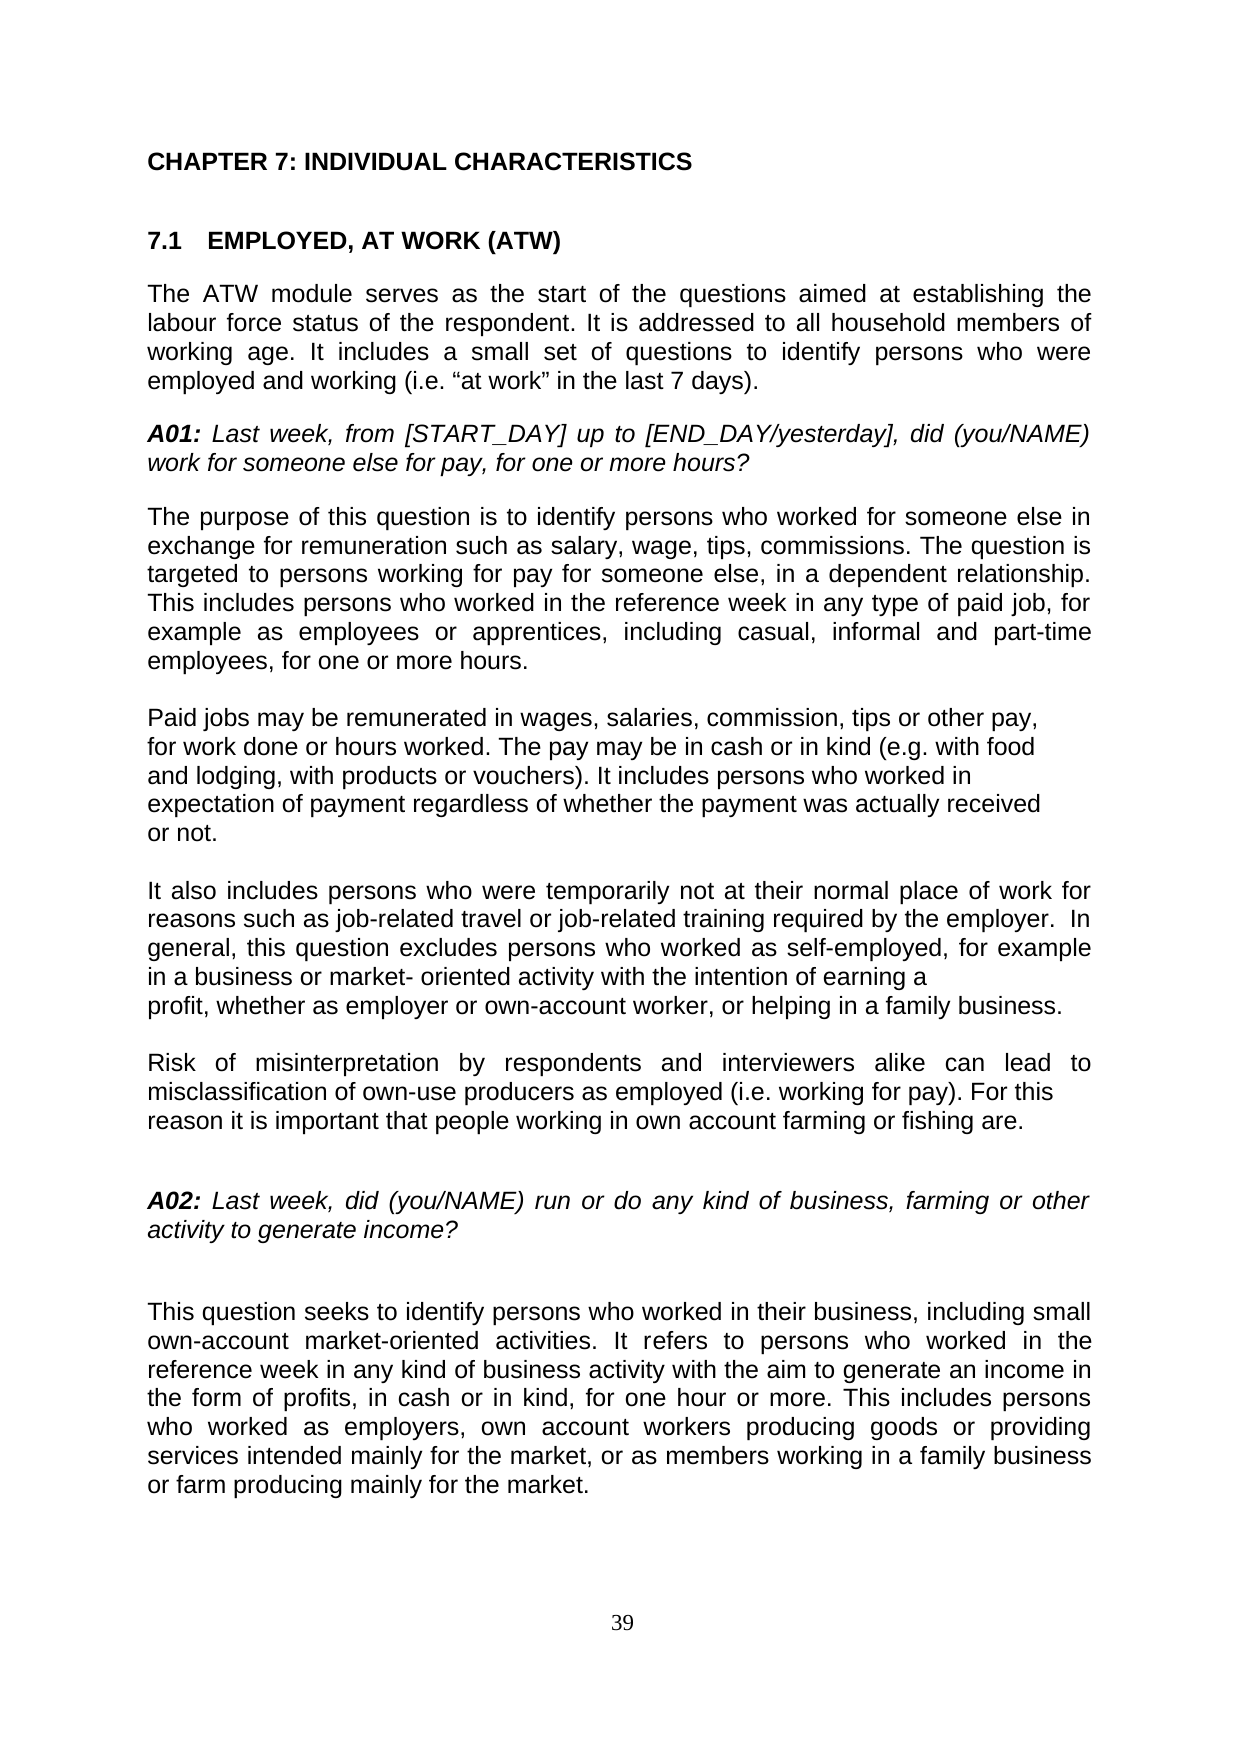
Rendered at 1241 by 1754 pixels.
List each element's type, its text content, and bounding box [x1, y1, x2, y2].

text or not. [147, 818, 1093, 847]
text for work done or hours worked. The pay may be in cash or in kind (e.g. with food [147, 732, 1093, 761]
text expectation of payment regardless of whether the payment was actually received [147, 789, 1093, 818]
text A02: Last week, did (you/NAME) run or do any kind of business, farming or other activity to generate income? [147, 1186, 1093, 1243]
text A01: Last week, from [START_DAY] up to [END_DAY/yesterday], did (you/NAME) work for someone else for pay, for one or more hours? [147, 419, 1093, 477]
text This question seeks to identify persons who worked in their business, including small own-account market-oriented activities. It refers to persons who worked in the reference week in any kind of business activity with the aim to generate an income in the form of profits, in cash or in kind, for one hour or more. This includes persons who worked as employers, own account workers producing goods or providing services intended mainly for the market, or as members working in a family business or farm producing mainly for the market. [147, 1297, 1093, 1498]
text The purpose of this question is to identify persons who worked for someone else in exchange for remuneration such as salary, wage, tips, commissions. The question is targeted to persons working for pay for someone else, in a dependent relationship. This includes persons who worked in the reference week in any type of paid job, for example as employees or apprentices, including casual, informal and part-time employees, for one or more hours. [147, 502, 1093, 674]
text It also includes persons who were temporarily not at their normal place of work for reasons such as job-related travel or job-related training required by the employer. In general, this question excludes persons who worked as self-employed, for example in a business or market- oriented activity with the intention of earning a [147, 876, 1093, 991]
subtitle INDIVIDUAL CHARACTERISTICS [147, 147, 1093, 176]
text Risk of misinterpretation by respondents and interviewers alike can lead to misclassification of own-use producers as employed (i.e. working for pay). For this [147, 1048, 1093, 1106]
text and lodging, with products or vouchers). It includes persons who worked in [147, 761, 1093, 789]
text Paid jobs may be remunerated in wages, salaries, commission, tips or other pay, [147, 703, 1093, 732]
text profit, whether as employer or own-account worker, or helping in a family business. [147, 991, 1093, 1019]
text The ATW module serves as the start of the questions aimed at establishing the labour force status of the respondent. It is addressed to all household members of working age. It includes a small set of questions to identify persons who were employed and working (i.e. “at work” in the last 7 days). [147, 279, 1093, 394]
subtitle EMPLOYED, AT WORK (ATW) [147, 226, 1093, 254]
text reason it is important that people working in own account farming or fishing are. [147, 1106, 1093, 1134]
